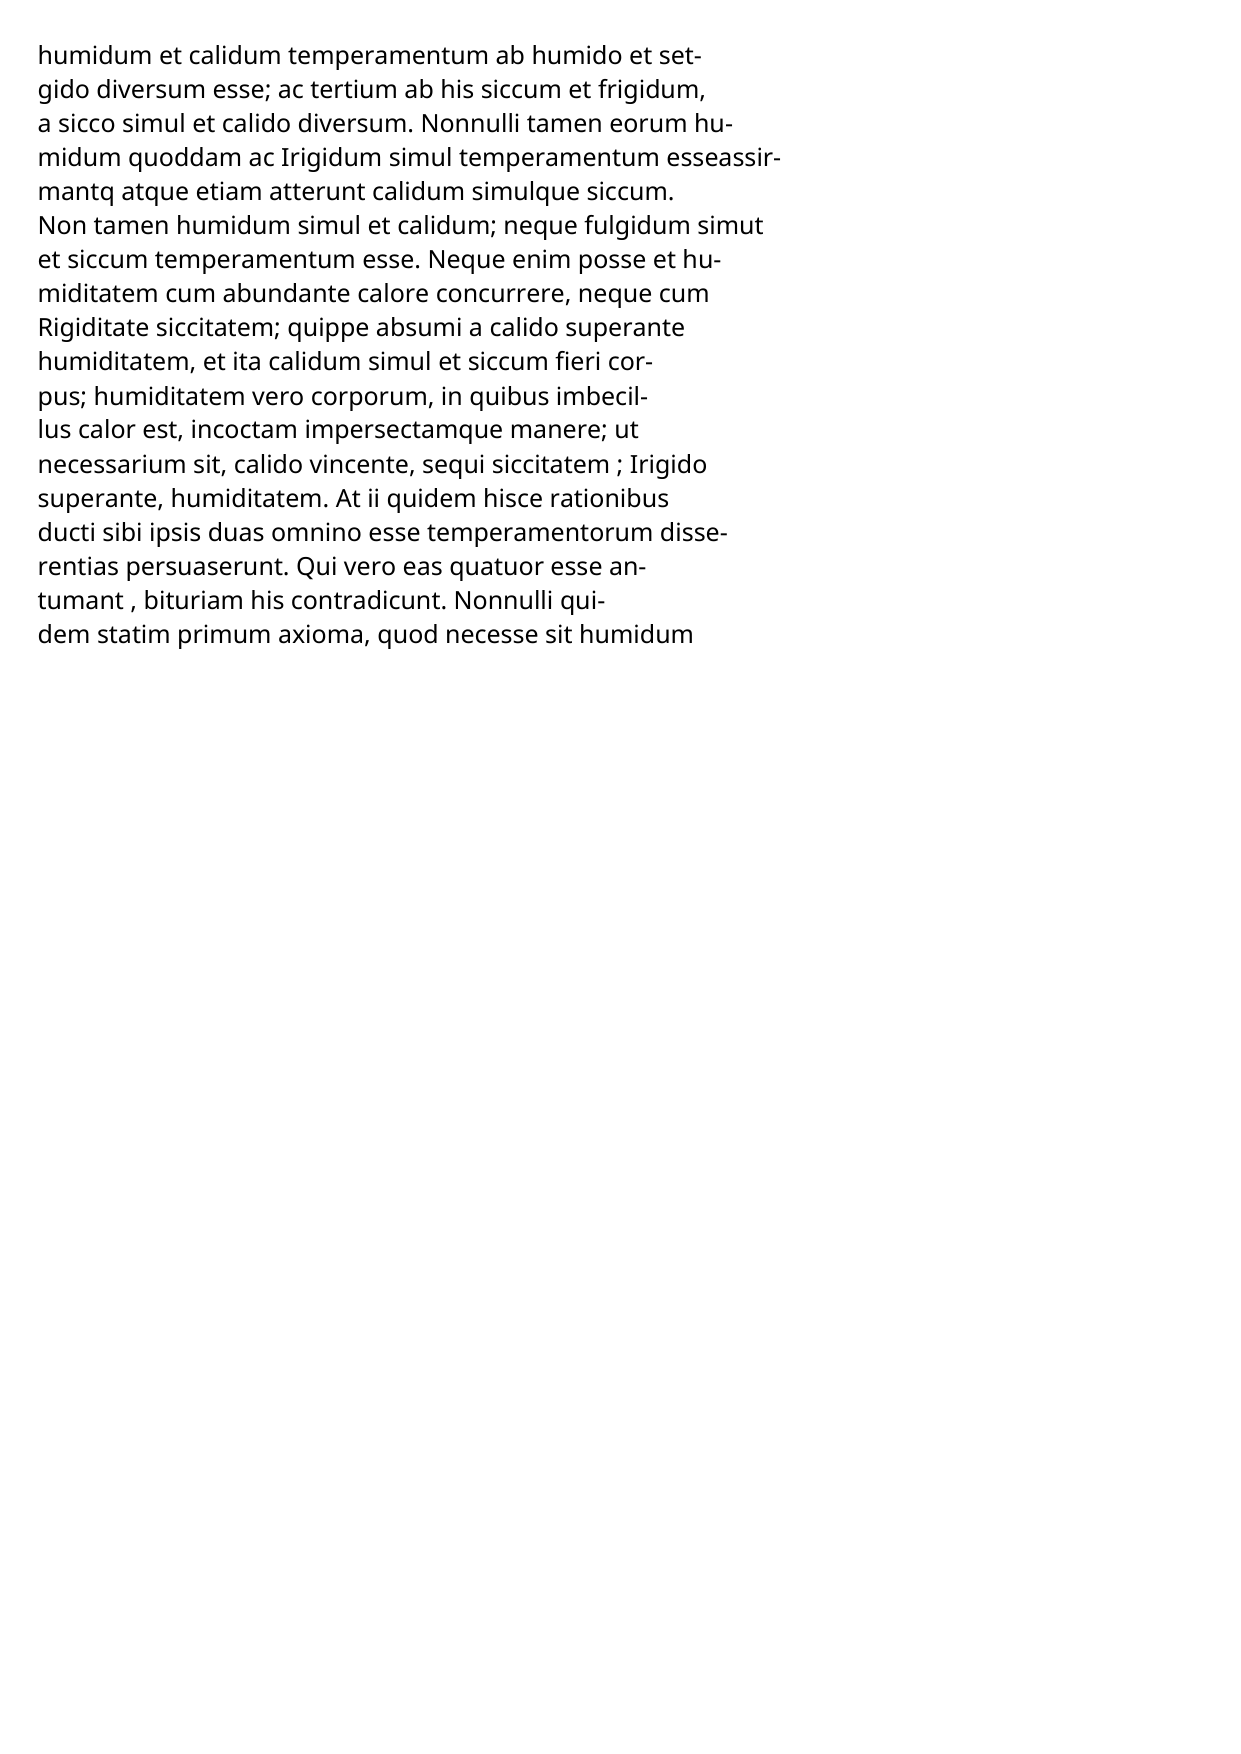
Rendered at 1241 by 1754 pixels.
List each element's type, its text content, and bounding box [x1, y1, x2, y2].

text humidum et calidum temperamentum ab humido et set- gido diversum esse; ac tertium ab his siccum et frigidum, a sicco simul et calido diversum. Nonnulli tamen eorum hu- midum quoddam ac Irigidum simul temperamentum esseassir- mantq atque etiam atterunt calidum simulque siccum. Non tamen humidum simul et calidum; neque fulgidum simut et siccum temperamentum esse. Neque enim posse et hu- miditatem cum abundante calore concurrere, neque cum Rigiditate siccitatem; quippe absumi a calido superante humiditatem, et ita calidum simul et siccum fieri cor- pus; humiditatem vero corporum, in quibus imbecil- lus calor est, incoctam impersectamque manere; ut necessarium sit, calido vincente, sequi siccitatem ; Irigido superante, humiditatem. At ii quidem hisce rationibus ducti sibi ipsis duas omnino esse temperamentorum disse- rentias persuaserunt. Qui vero eas quatuor esse an- tumant , bituriam his contradicunt. Nonnulli qui- dem statim primum axioma, quod necesse sit humidum [37, 37, 1203, 651]
